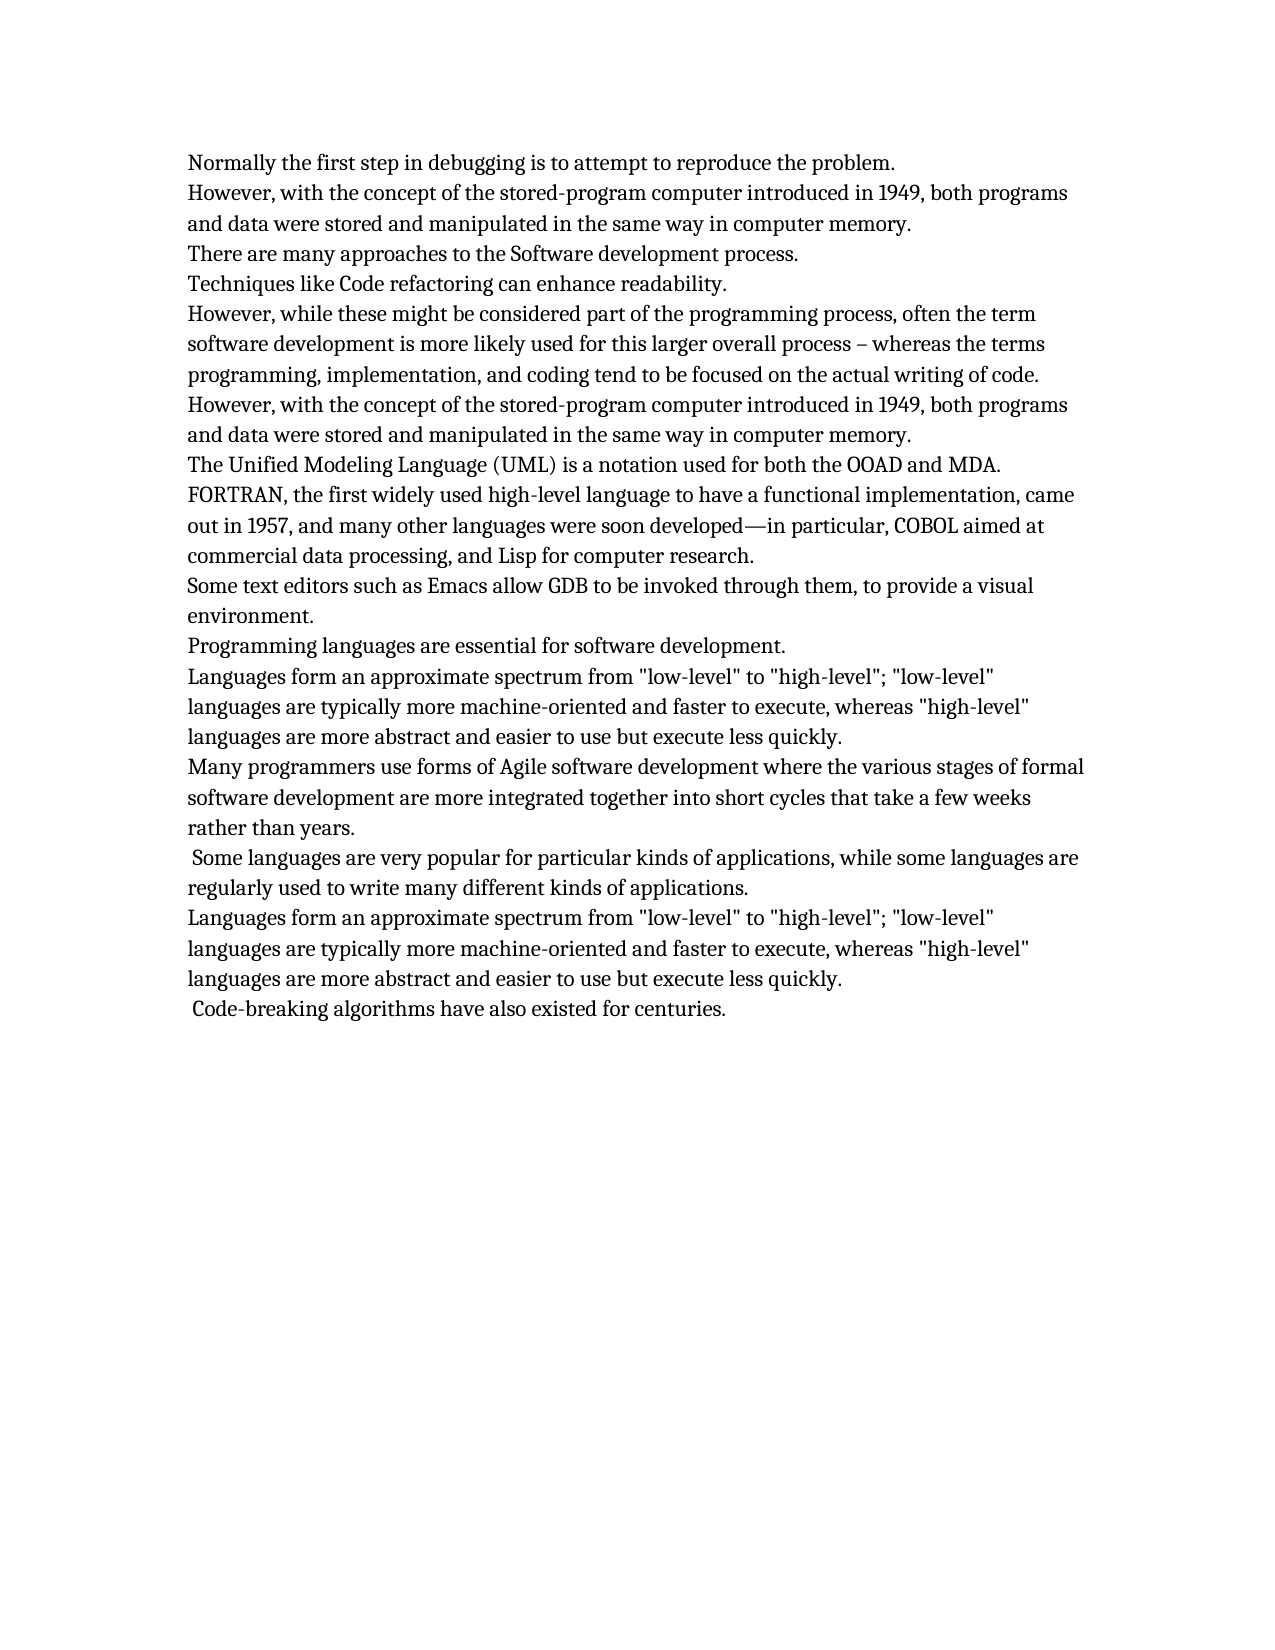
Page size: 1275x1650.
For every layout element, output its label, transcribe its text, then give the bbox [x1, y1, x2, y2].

text Normally the first step in debugging is to attempt to reproduce the problem. However, with the concept of the stored-program computer introduced in 1949, both programs and data were stored and manipulated in the same way in computer memory. There are many approaches to the Software development process. Techniques like Code refactoring can enhance readability. However, while these might be considered part of the programming process, often the term software development is more likely used for this larger overall process – whereas the terms programming, implementation, and coding tend to be focused on the actual writing of code. However, with the concept of the stored-program computer introduced in 1949, both programs and data were stored and manipulated in the same way in computer memory. The Unified Modeling Language (UML) is a notation used for both the OOAD and MDA. FORTRAN, the first widely used high-level language to have a functional implementation, came out in 1957, and many other languages were soon developed—in particular, COBOL aimed at commercial data processing, and Lisp for computer research. Some text editors such as Emacs allow GDB to be invoked through them, to provide a visual environment. Programming languages are essential for software development. Languages form an approximate spectrum from "low-level" to "high-level"; "low-level" languages are typically more machine-oriented and faster to execute, whereas "high-level" languages are more abstract and easier to use but execute less quickly. Many programmers use forms of Agile software development where the various stages of formal software development are more integrated together into short cycles that take a few weeks rather than years. Some languages are very popular for particular kinds of applications, while some languages are regularly used to write many different kinds of applications. Languages form an approximate spectrum from "low-level" to "high-level"; "low-level" languages are typically more machine-oriented and faster to execute, whereas "high-level" languages are more abstract and easier to use but execute less quickly. Code-breaking algorithms have also existed for centuries. [187, 150, 1087, 1022]
